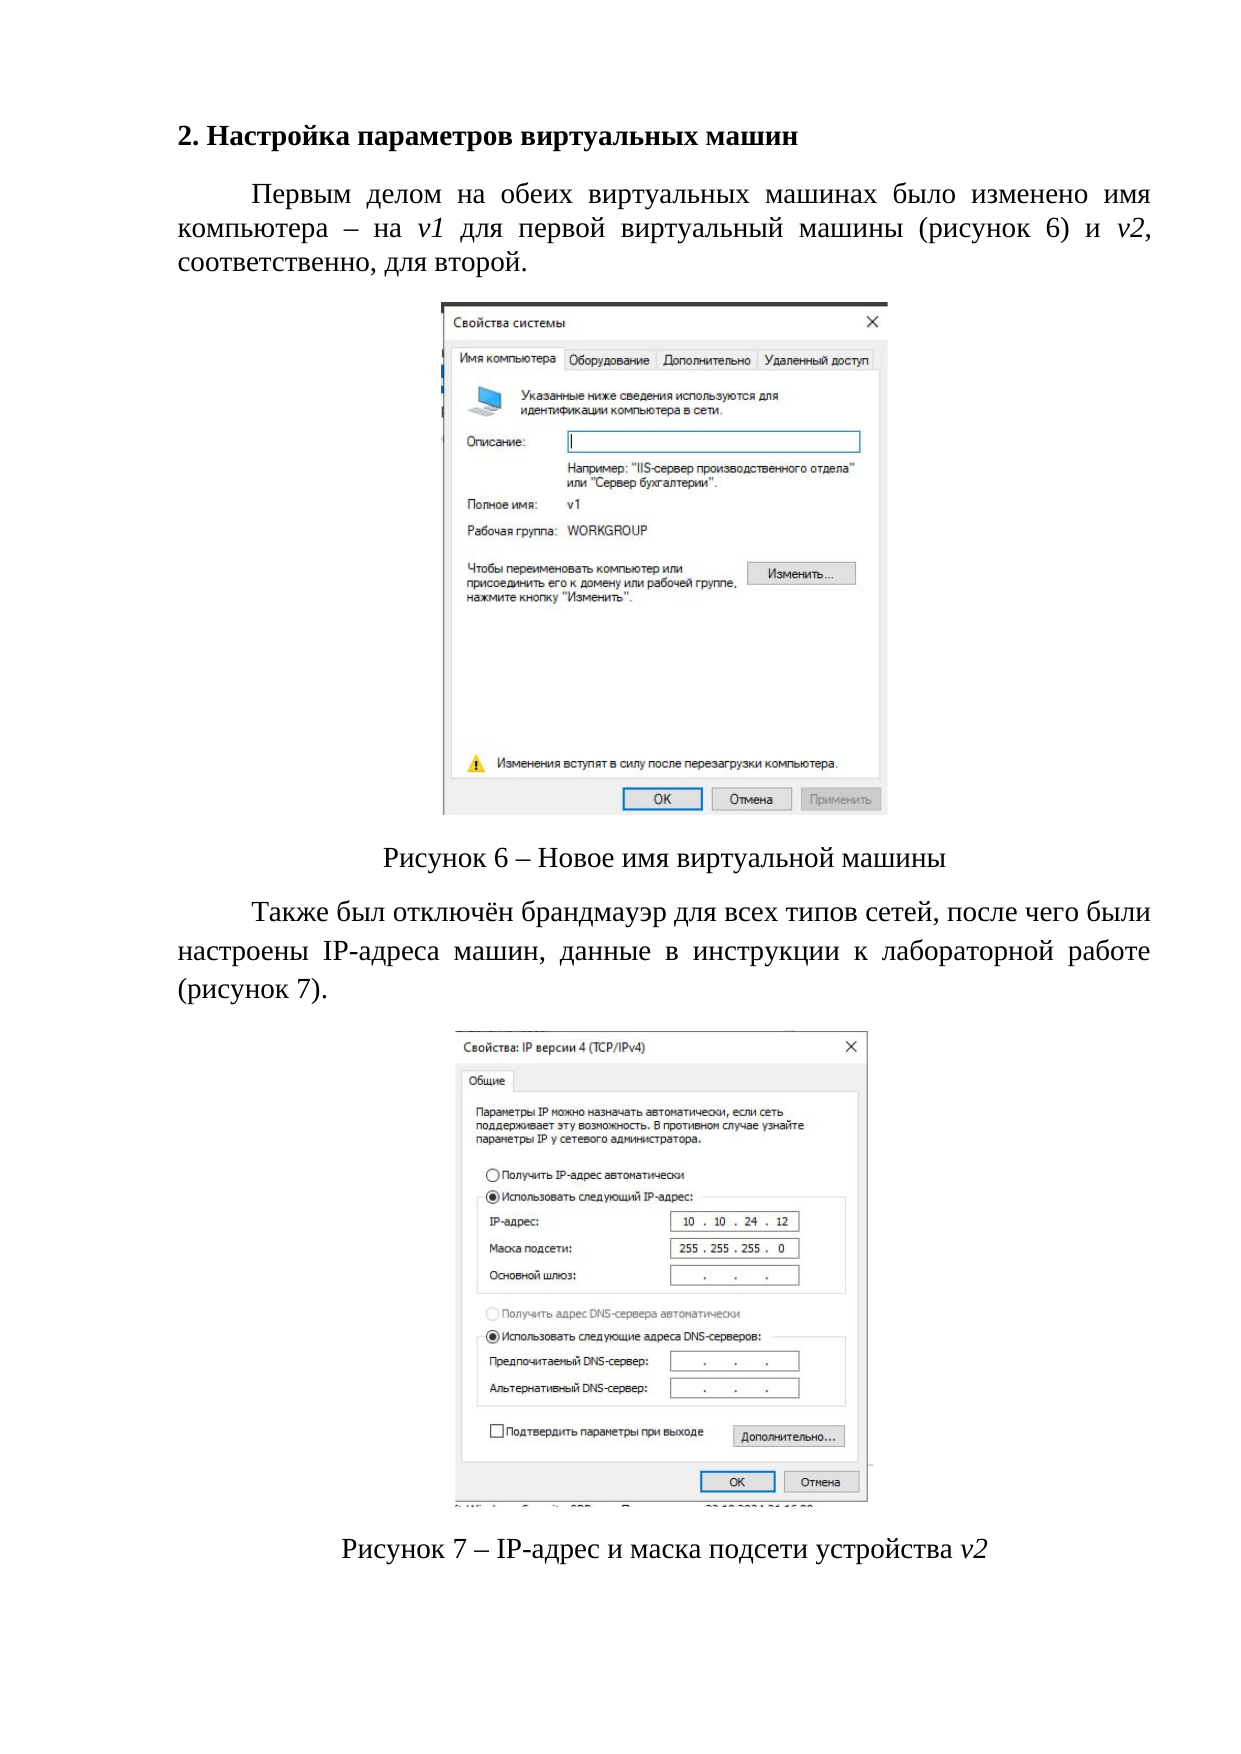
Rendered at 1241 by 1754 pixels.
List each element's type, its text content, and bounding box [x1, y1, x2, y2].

text Первым делом на обеих виртуальных машинах было изменено имя компьютера – на v1 для первой виртуальный машины (рисунок 6) и v2, соответственно, для второй. [177, 177, 1152, 277]
text Также был отключён брандмауэр для всех типов сетей, после чего были настроены IP-адреса машин, данные в инструкции к лабораторной работе (рисунок 7). [177, 894, 1152, 1005]
picture [441, 302, 888, 815]
text Рисунок 7 – IP-адрес и маска подсети устройства v2 [177, 1531, 1152, 1565]
picture [455, 1030, 874, 1507]
text Рисунок 6 – Новое имя виртуальной машины [177, 840, 1152, 873]
text 2. Настройка параметров виртуальных машин [177, 118, 1152, 152]
